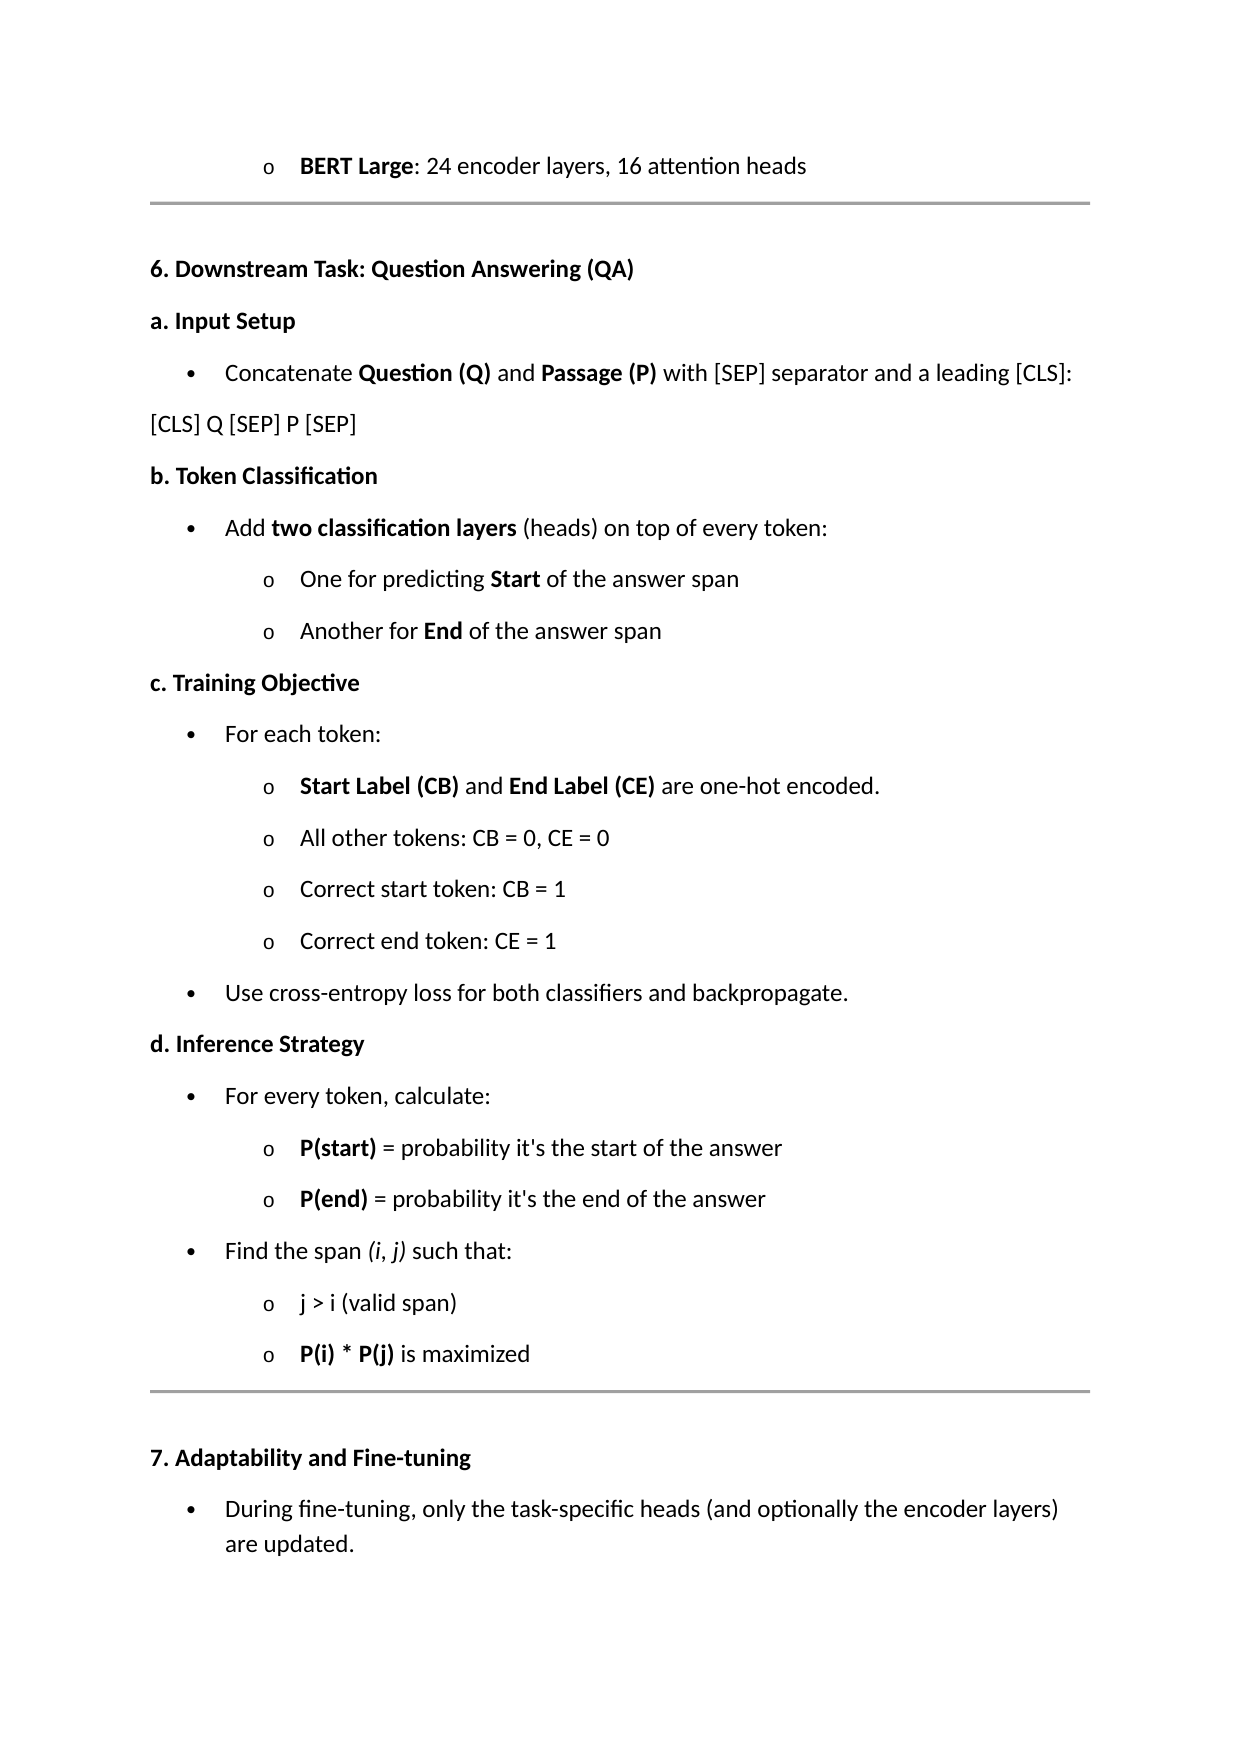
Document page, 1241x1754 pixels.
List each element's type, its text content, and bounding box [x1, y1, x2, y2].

list One for predicting Start of the answer span [262, 563, 1090, 594]
text d. Inference Strategy [150, 1028, 1090, 1059]
list P(end) = probability it's the end of the answer [262, 1183, 1090, 1214]
text 7. Adaptability and Fine-tuning [150, 1442, 1090, 1472]
list j > i (valid span) [262, 1287, 1090, 1317]
list Start Label (CB) and End Label (CE) are one-hot encoded. [262, 770, 1090, 801]
text [CLS] Q [SEP] P [SEP] [150, 408, 1090, 439]
list P(i) * P(j) is maximized [262, 1338, 1090, 1369]
text a. Input Setup [150, 305, 1090, 336]
list All other tokens: CB = 0, CE = 0 [262, 822, 1090, 852]
text 6. Downstream Task: Question Answering (QA) [150, 253, 1090, 284]
list Another for End of the answer span [262, 615, 1090, 646]
list Correct end token: CE = 1 [262, 925, 1090, 956]
list Add two classification layers (heads) on top of every token: [187, 512, 1090, 542]
list Correct start token: CB = 1 [262, 873, 1090, 904]
list For each token: [187, 718, 1090, 749]
list Find the span (i, j) such that: [187, 1235, 1090, 1266]
list Concatenate Question (Q) and Passage (P) with [SEP] separator and a leading [CLS]: [187, 357, 1090, 387]
list During fine-tuning, only the task-specific heads (and optionally the encoder layers) are updated. [187, 1493, 1090, 1559]
list For every token, calculate: [187, 1080, 1090, 1111]
text b. Token Classification [150, 460, 1090, 491]
text c. Training Objective [150, 667, 1090, 697]
list P(start) = probability it's the start of the answer [262, 1132, 1090, 1162]
list BERT Large: 24 encoder layers, 16 attention heads [262, 150, 1090, 181]
list Use cross-entropy loss for both classifiers and backpropagate. [187, 977, 1090, 1007]
